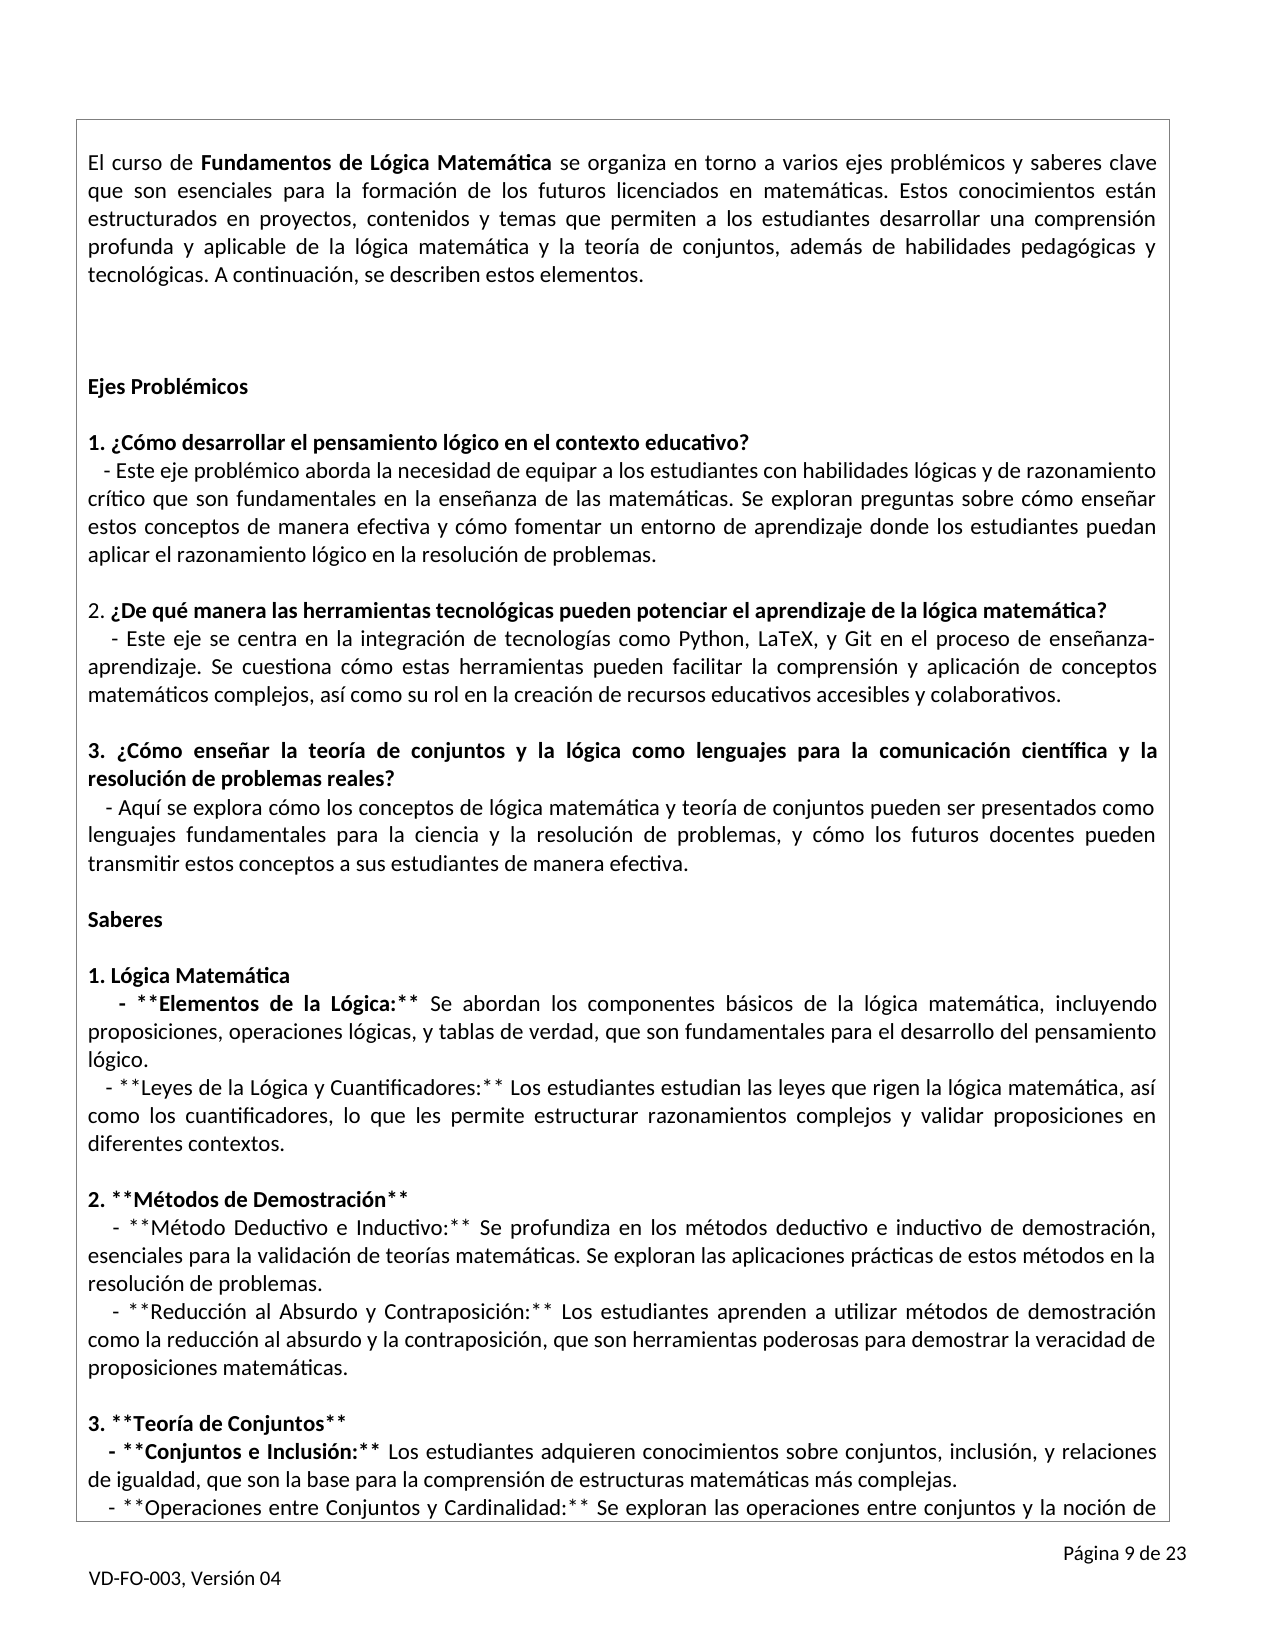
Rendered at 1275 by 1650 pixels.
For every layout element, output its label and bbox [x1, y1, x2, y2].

table_cell [77, 120, 1169, 1521]
